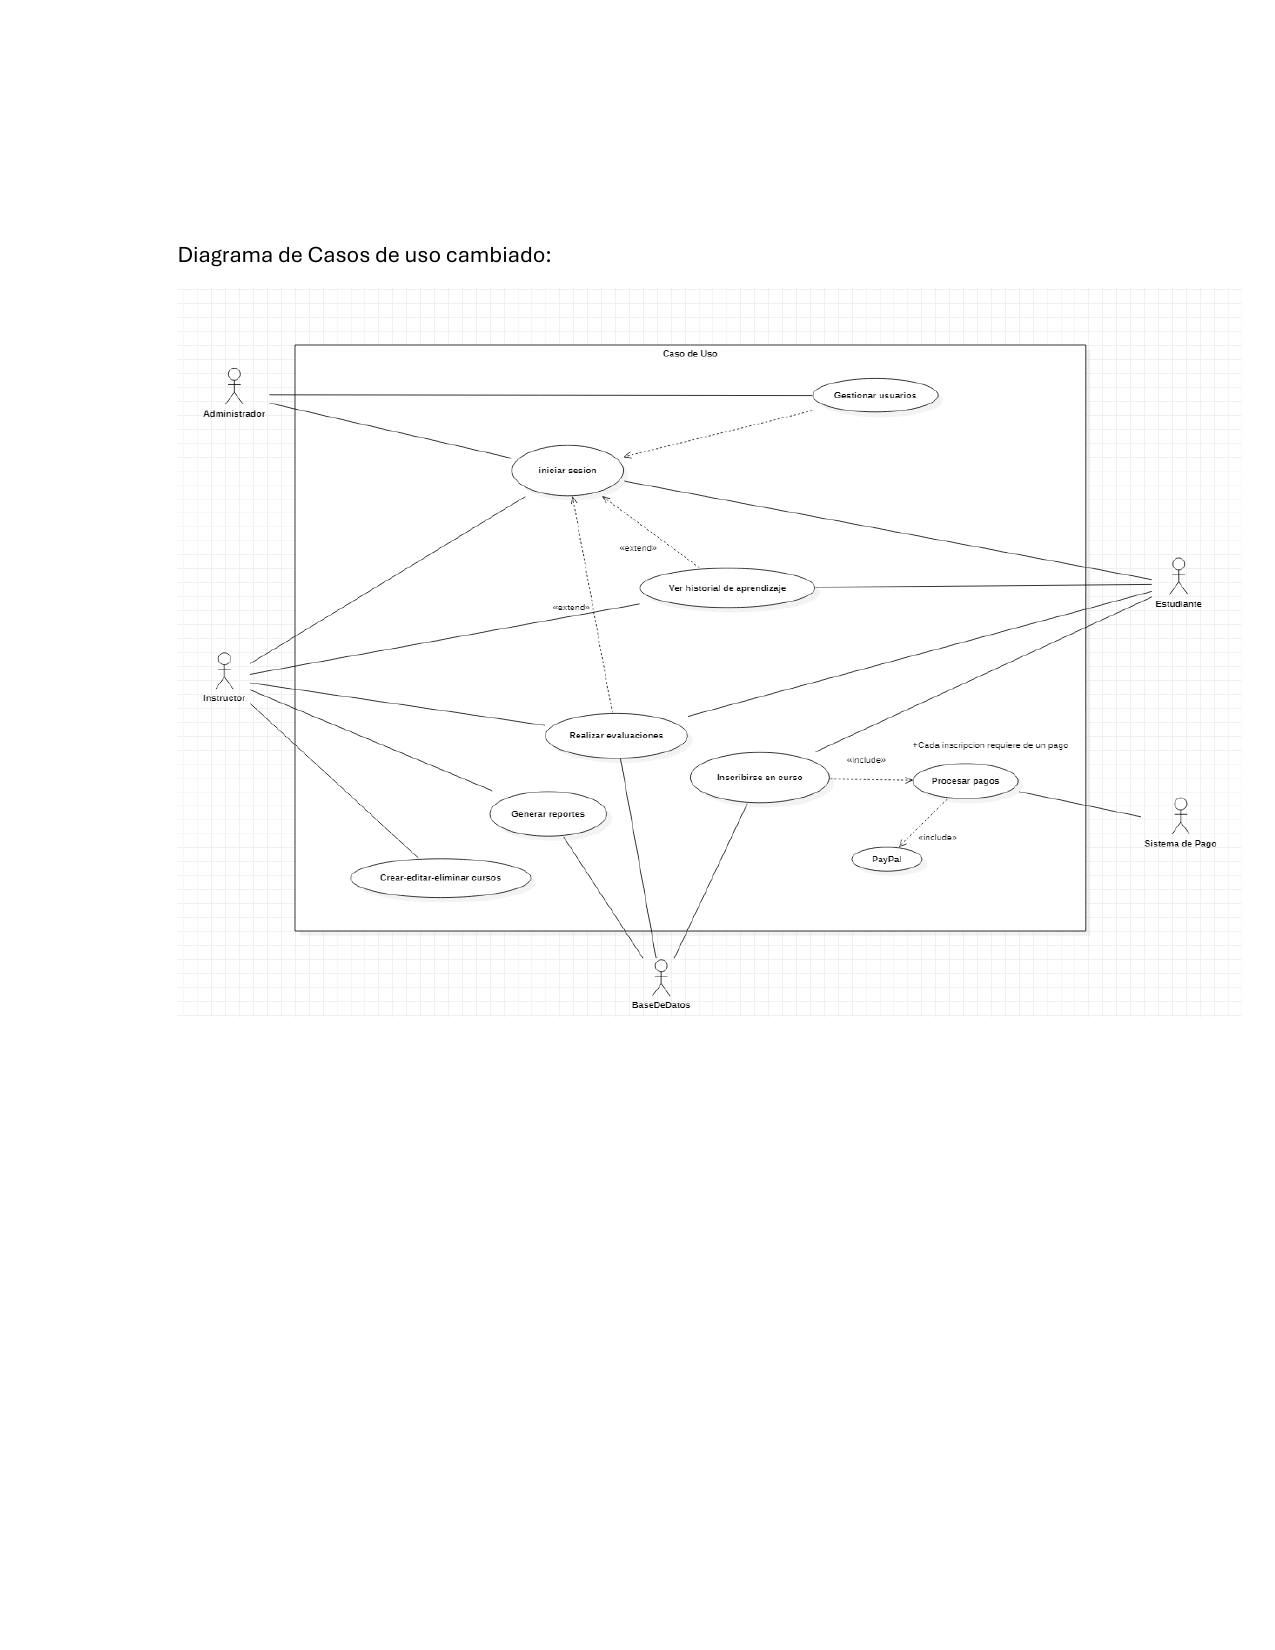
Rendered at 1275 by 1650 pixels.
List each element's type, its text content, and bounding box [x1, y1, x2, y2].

text Diagrama de Casos de uso cambiado: [177, 241, 1098, 269]
picture [177, 288, 1242, 1017]
